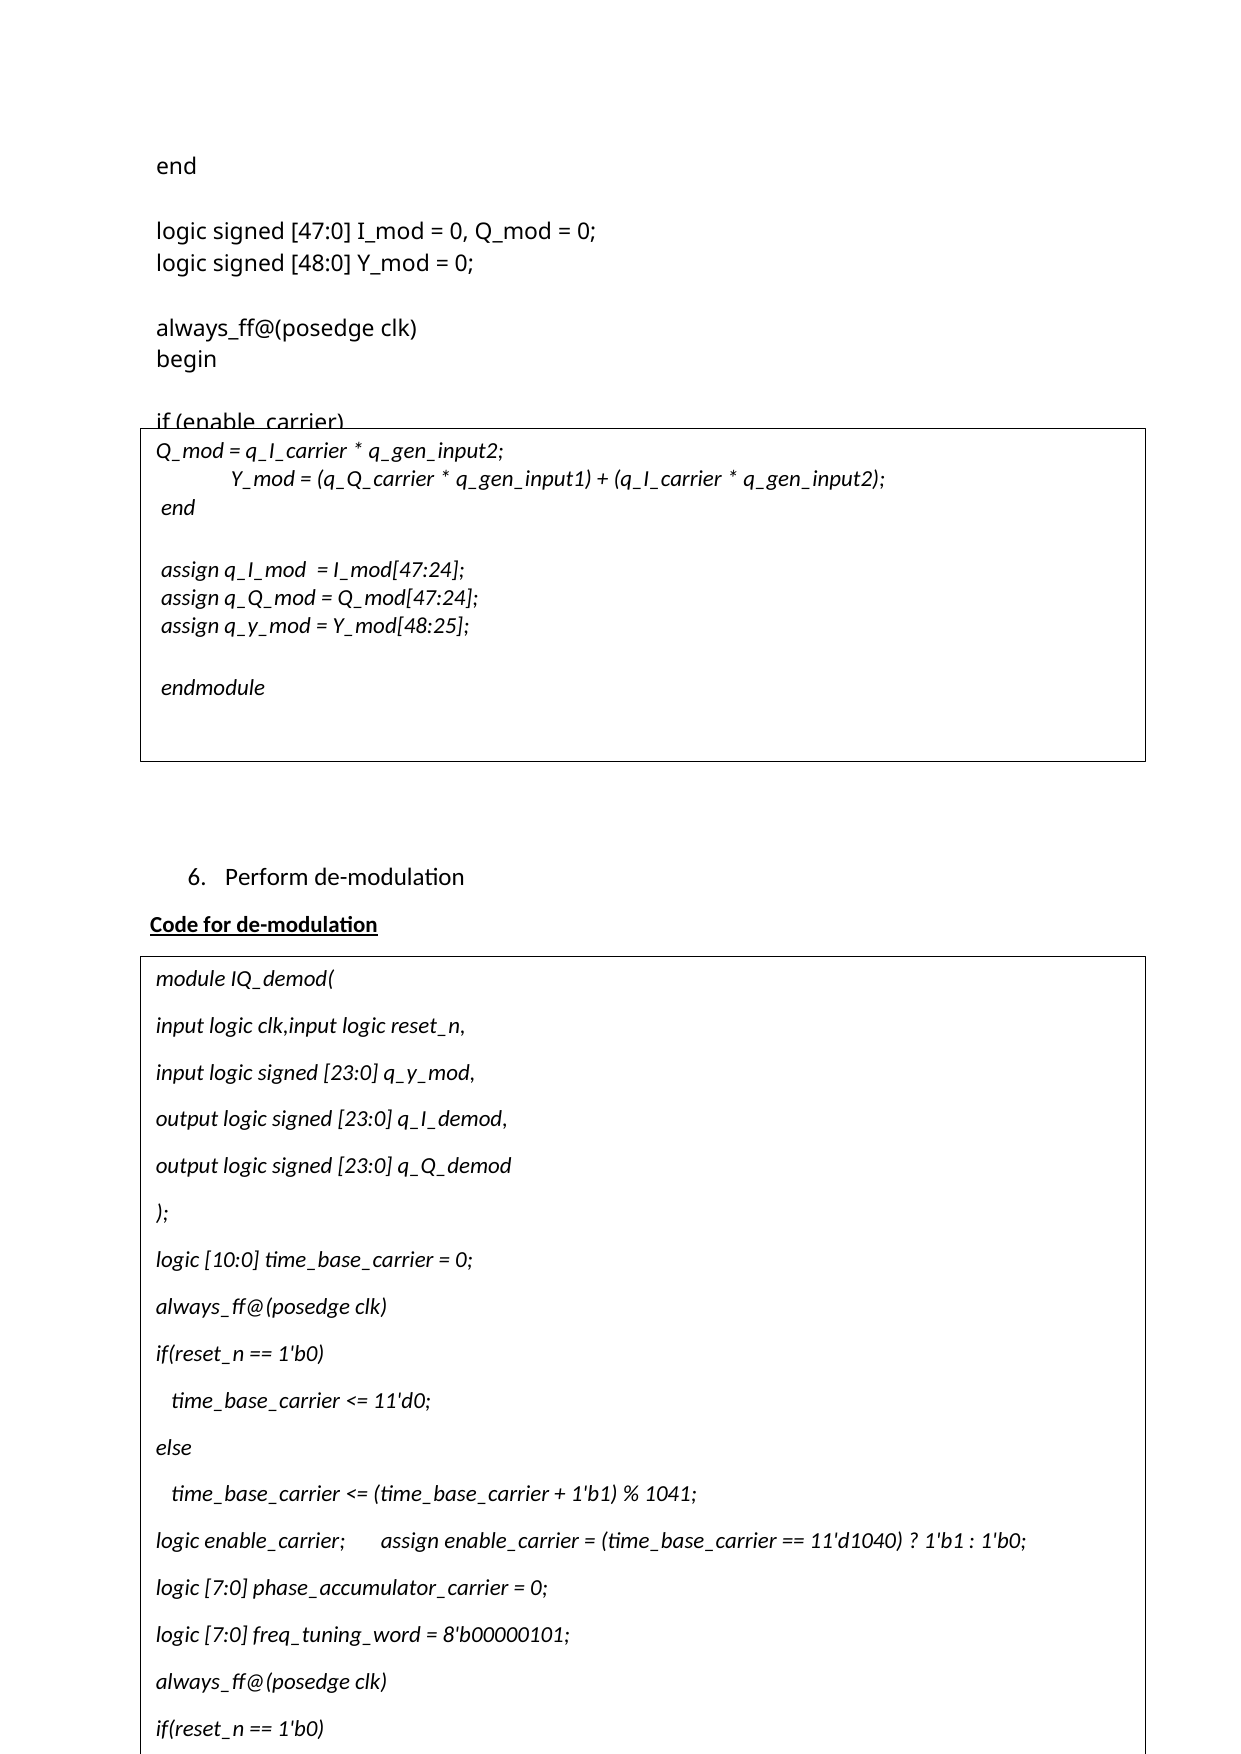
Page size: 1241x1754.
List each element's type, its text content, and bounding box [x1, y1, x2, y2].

text begin [150, 343, 1090, 374]
text logic signed [48:0] Y_mod = 0; [150, 247, 1090, 278]
text Code for de-modulation [150, 910, 1090, 938]
text logic signed [47:0] I_mod = 0, Q_mod = 0; [150, 215, 1090, 247]
text always_ff@(posedge clk) [150, 312, 1090, 343]
text end [150, 150, 1090, 181]
text if (enable_carrier) [150, 406, 1090, 428]
list Perform de-modulation [187, 861, 1090, 891]
